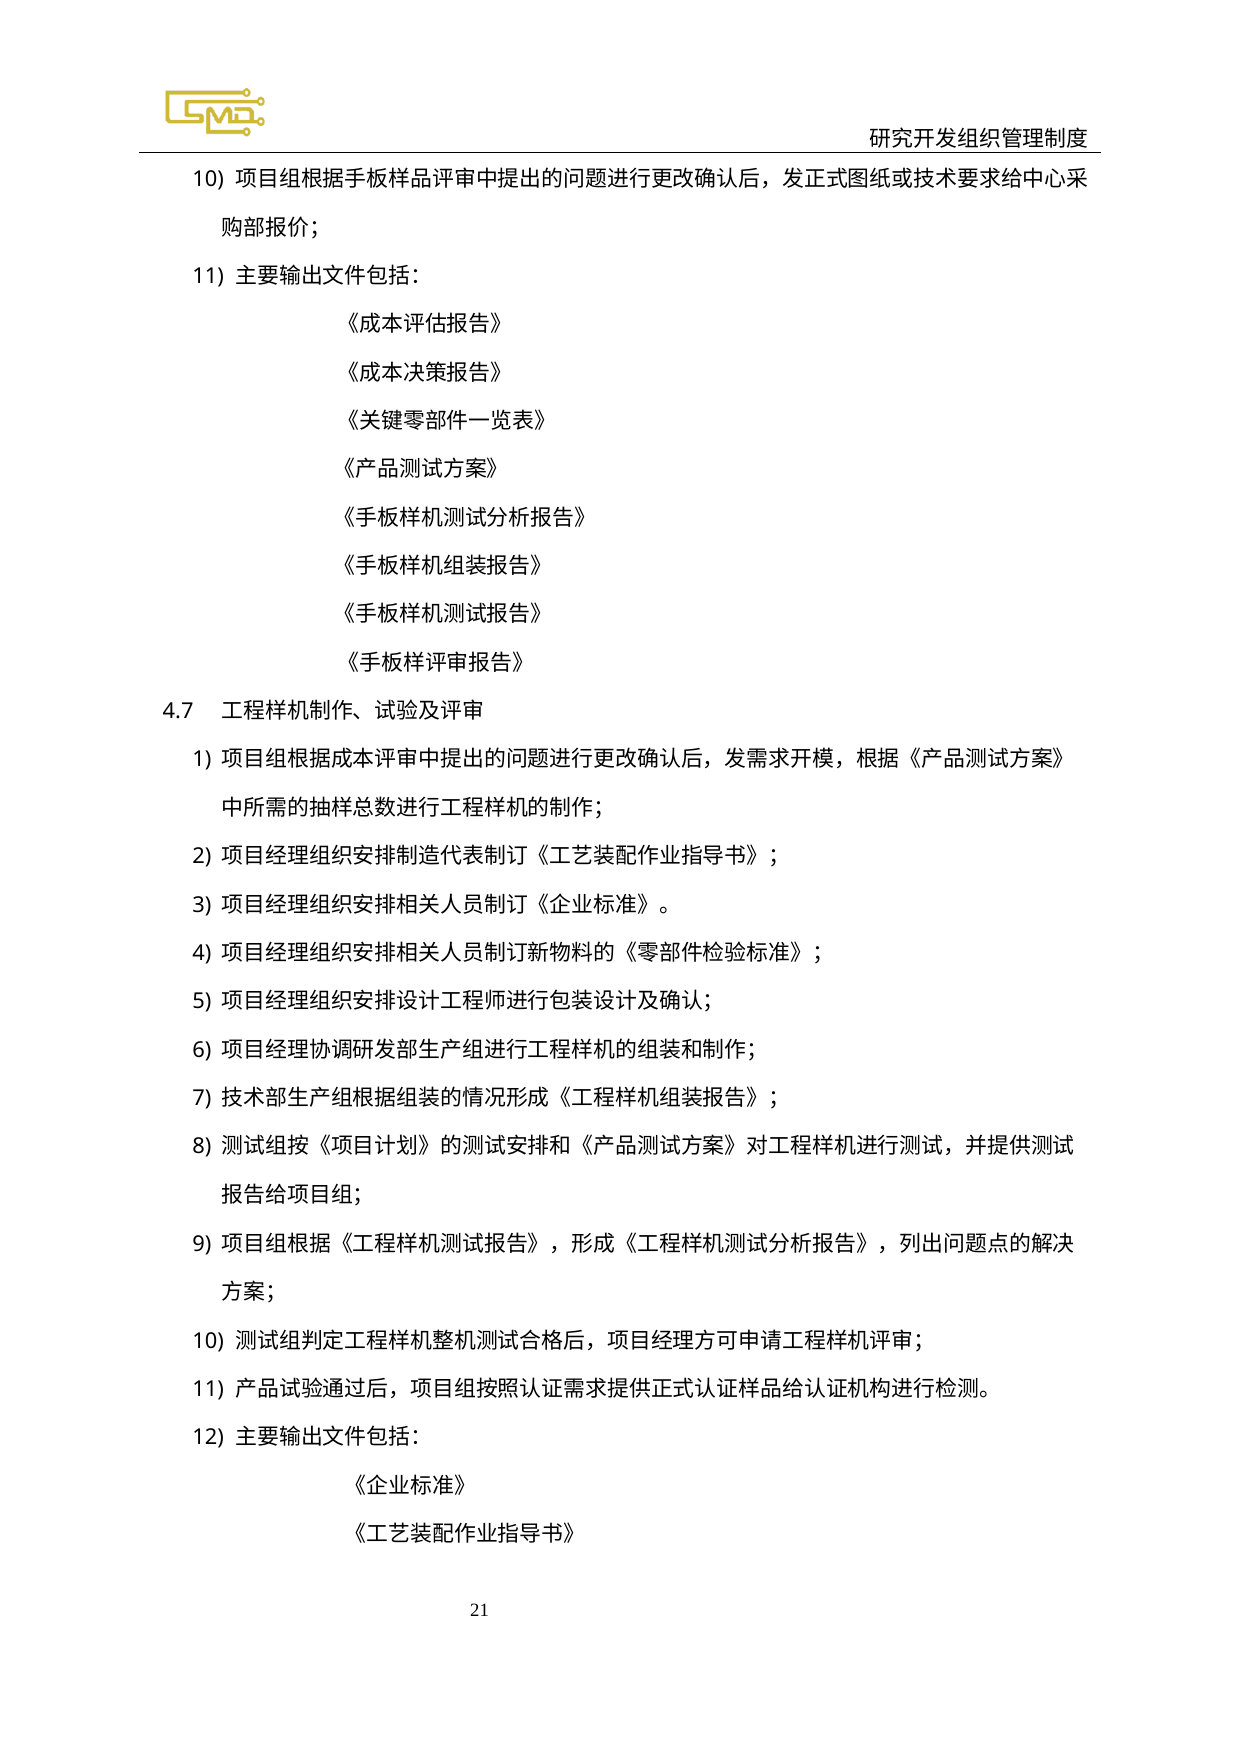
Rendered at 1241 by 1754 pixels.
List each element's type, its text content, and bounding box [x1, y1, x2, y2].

list 测试组判定工程样机整机测试合格后，项目经理方可申请工程样机评审； [192, 1322, 1095, 1355]
text 《关键零部件一览表》 [148, 403, 1095, 435]
list 主要输出文件包括： [192, 1419, 1095, 1451]
text 《成本决策报告》 [148, 354, 1095, 387]
text 《产品测试方案》 [333, 451, 1095, 483]
list 测试组按《项目计划》的测试安排和《产品测试方案》对工程样机进行测试，并提供测试报告给项目组； [192, 1128, 1095, 1209]
list 项目组根据成本评审中提出的问题进行更改确认后，发需求开模，根据《产品测试方案》中所需的抽样总数进行工程样机的制作； [192, 741, 1095, 822]
list 项目经理组织安排制造代表制订《工艺装配作业指导书》； [192, 838, 1095, 871]
text 《手板样机组装报告》 [333, 548, 1095, 580]
text 《手板样机测试分析报告》 [333, 499, 1095, 532]
list 项目经理协调研发部生产组进行工程样机的组装和制作； [192, 1031, 1095, 1064]
list 项目经理组织安排相关人员制订《企业标准》。 [192, 886, 1095, 919]
text 《工艺装配作业指导书》 [333, 1516, 1093, 1548]
list 技术部生产组根据组装的情况形成《工程样机组装报告》； [192, 1080, 1095, 1112]
list 项目经理组织安排相关人员制订新物料的《零部件检验标准》； [192, 935, 1095, 967]
text 《手板样机测试报告》 [333, 596, 1095, 628]
list 产品试验通过后，项目组按照认证需求提供正式认证样品给认证机构进行检测。 [192, 1371, 1095, 1403]
list 项目组根据《工程样机测试报告》，形成《工程样机测试分析报告》，列出问题点的解决方案； [192, 1225, 1095, 1306]
picture [139, 88, 291, 139]
list 工程样机制作、试验及评审 [162, 693, 1095, 725]
list 主要输出文件包括： [192, 258, 1095, 290]
text 《手板样评审报告》 [148, 644, 1095, 677]
list 项目经理组织安排设计工程师进行包装设计及确认； [192, 983, 1095, 1016]
list 项目组根据手板样品评审中提出的问题进行更改确认后，发正式图纸或技术要求给中心采购部报价； [192, 161, 1095, 242]
text 《企业标准》 [333, 1467, 1093, 1500]
text 《成本评估报告》 [148, 306, 1095, 338]
